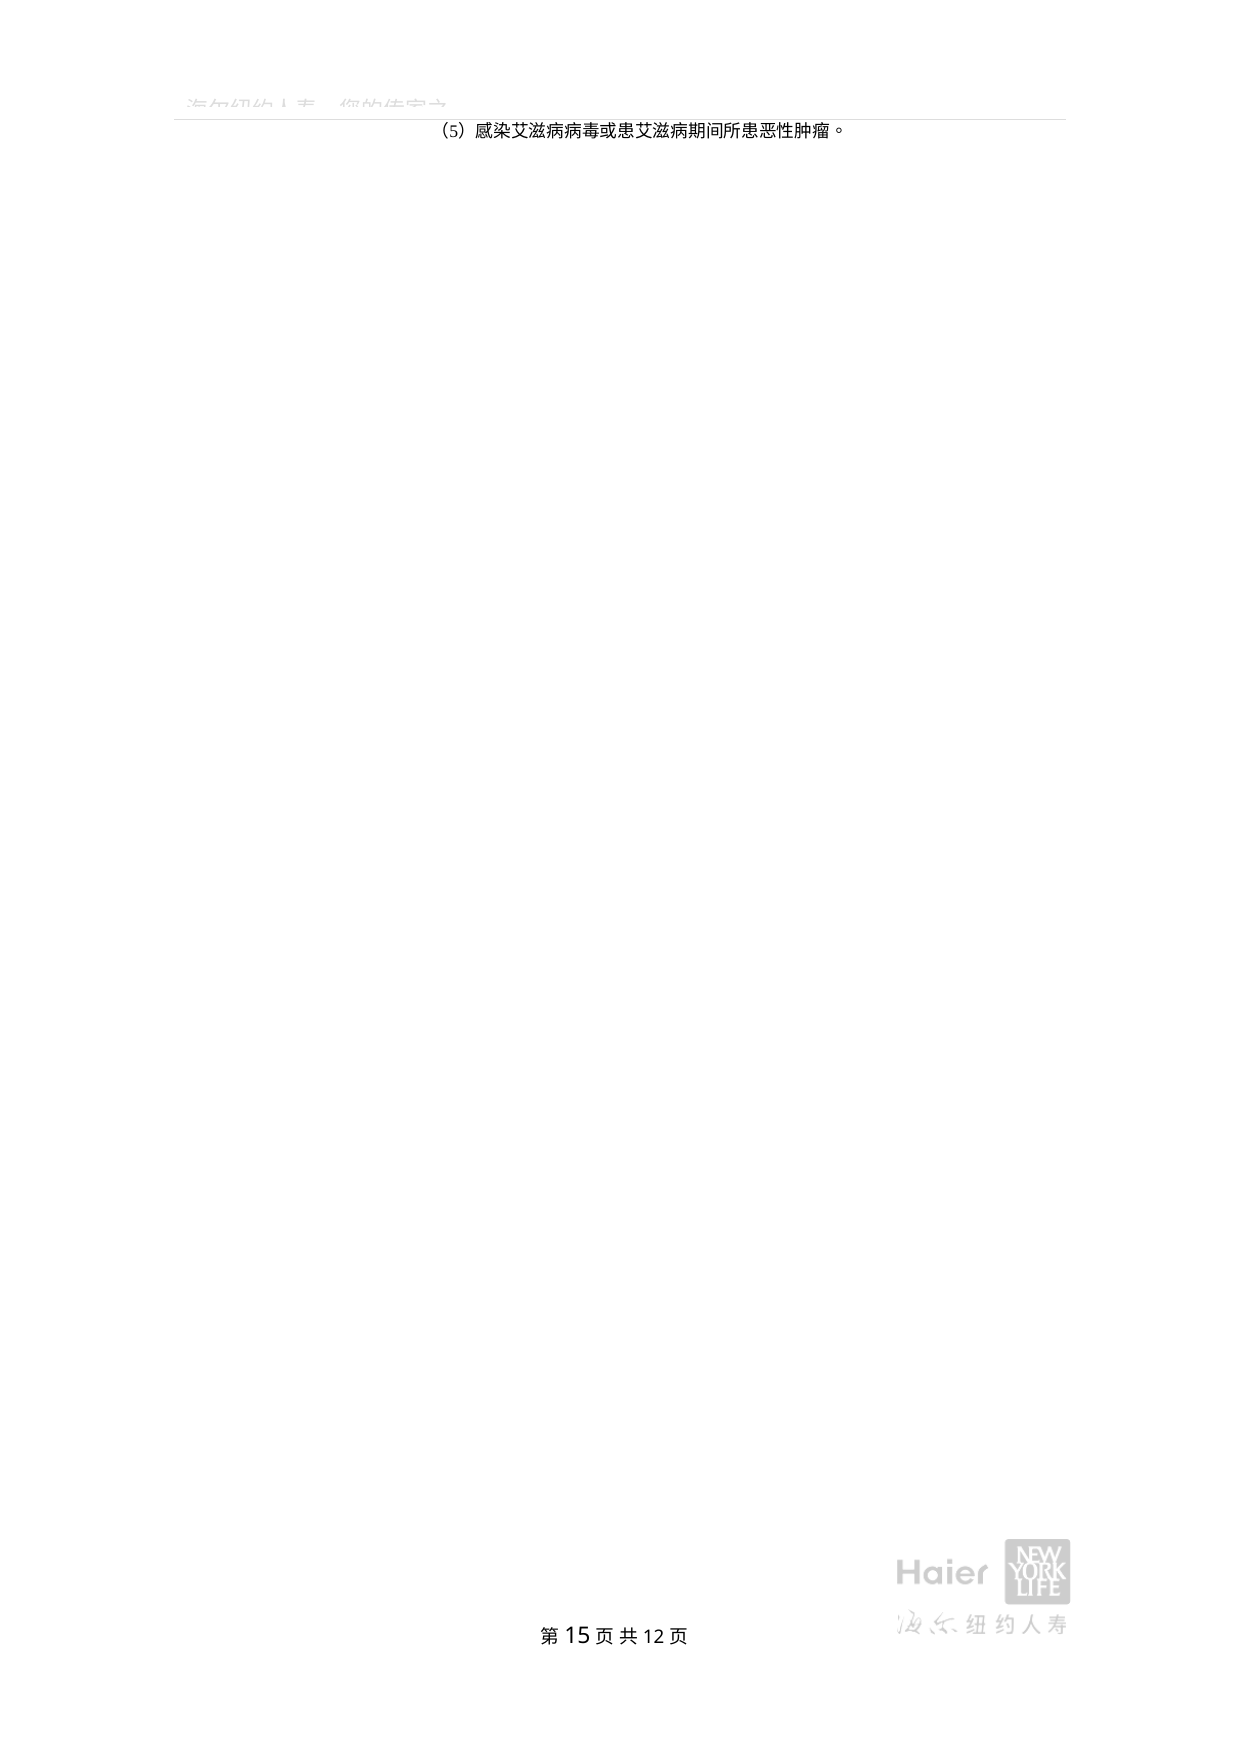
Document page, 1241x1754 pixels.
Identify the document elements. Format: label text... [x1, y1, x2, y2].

text （5）感染艾滋病病毒或患艾滋病期间所患恶性肿瘤。 [431, 119, 1086, 142]
picture [896, 1538, 1071, 1638]
